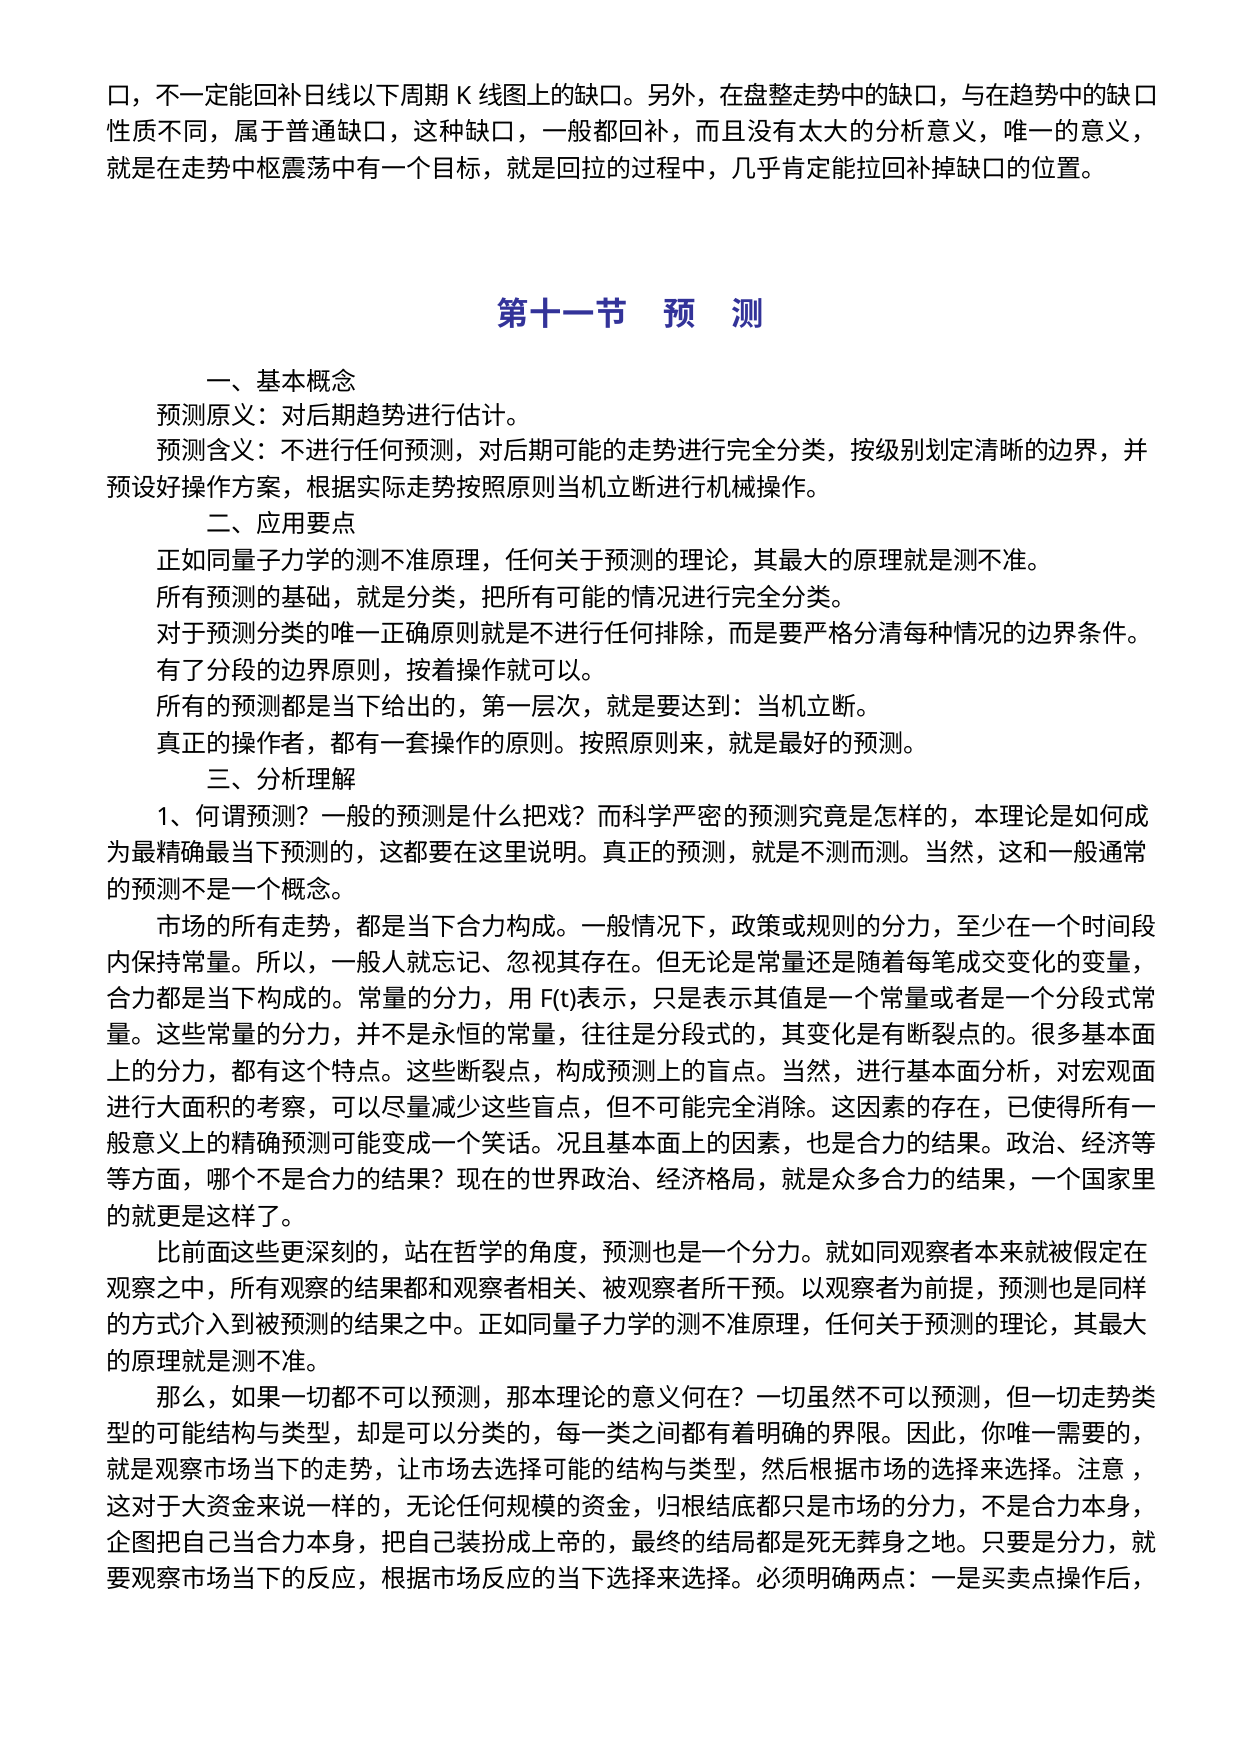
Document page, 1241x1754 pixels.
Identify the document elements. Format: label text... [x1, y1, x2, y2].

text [106, 1377, 1159, 1595]
text 市场的所有走势，都是当下合力构成。一般情况下，政策或规则的分力，至少在一个时间段内保持常量。所以，一般人就忘记、忽视其存在。但无论是常量还是随着每笔成交变化的变量， 合力都是当下构成的。常量的分力，用F(t)表示，只是表示其值是一个常量或者是一个分段式常量。这些常量的分力，并不是永恒的常量，往往是分段式的，其变化是有断裂点的。很多基本面上的分力，都有这个特点。这些断裂点，构成预测上的盲点。当然，进行基本面分析，对宏观面进行大面积的考察，可以尽量减少这些盲点，但不可能完全消除。这因素的存在，已使得所有一般意义上的精确预测可能变成一个笑话。况且基本面上的因素，也是合力的结果。政治、经济等等方面，哪个不是合力的结果？现在的世界政治、经济格局，就是众多合力的结果，一个国家里的就更是这样了。 [106, 906, 1158, 1232]
text 预测含义：不进行任何预测，对后期可能的走势进行完全分类，按级别划定清晰的边界，并预设好操作方案，根据实际走势按照原则当机立断进行机械操作。 [106, 431, 1152, 503]
text 口，不一定能回补日线以下周期 K 线图上的缺口。另外，在盘整走势中的缺口，与在趋势中的缺口性质不同，属于普通缺口，这种缺口，一般都回补，而且没有太大的分析意义，唯一的意义， 就是在走势中枢震荡中有一个目标，就是回拉的过程中，几乎肯定能拉回补掉缺口的位置。 [106, 75, 1158, 184]
text 正如同量子力学的测不准原理，任何关于预测的理论，其最大的原理就是测不准。所有预测的基础，就是分类，把所有可能的情况进行完全分类。 [156, 541, 1057, 613]
text 对于预测分类的唯一正确原则就是不进行任何排除，而是要严格分清每种情况的边界条件。有了分段的边界原则，按着操作就可以。 [156, 614, 1157, 687]
text 所有的预测都是当下给出的，第一层次，就是要达到：当机立断。 [156, 687, 1188, 723]
text 真正的操作者，都有一套操作的原则。按照原则来，就是最好的预测。三、分析理解 [156, 723, 932, 796]
text 预测原义：对后期趋势进行估计。 [156, 399, 1188, 431]
text 1、何谓预测？一般的预测是什么把戏？而科学严密的预测究竟是怎样的，本理论是如何成为最精确最当下预测的，这都要在这里说明。真正的预测，就是不测而测。当然，这和一般通常的预测不是一个概念。 [106, 796, 1152, 906]
text 一、基本概念 [206, 362, 1188, 398]
text 二、应用要点 [206, 504, 1188, 540]
text 比前面这些更深刻的，站在哲学的角度，预测也是一个分力。就如同观察者本来就被假定在观察之中，所有观察的结果都和观察者相关、被观察者所干预。以观察者为前提，预测也是同样的方式介入到被预测的结果之中。正如同量子力学的测不准原理，任何关于预测的理论，其最大的原理就是测不准。 [106, 1232, 1152, 1377]
subtitle 第十一节 预 测 [72, 288, 1188, 334]
